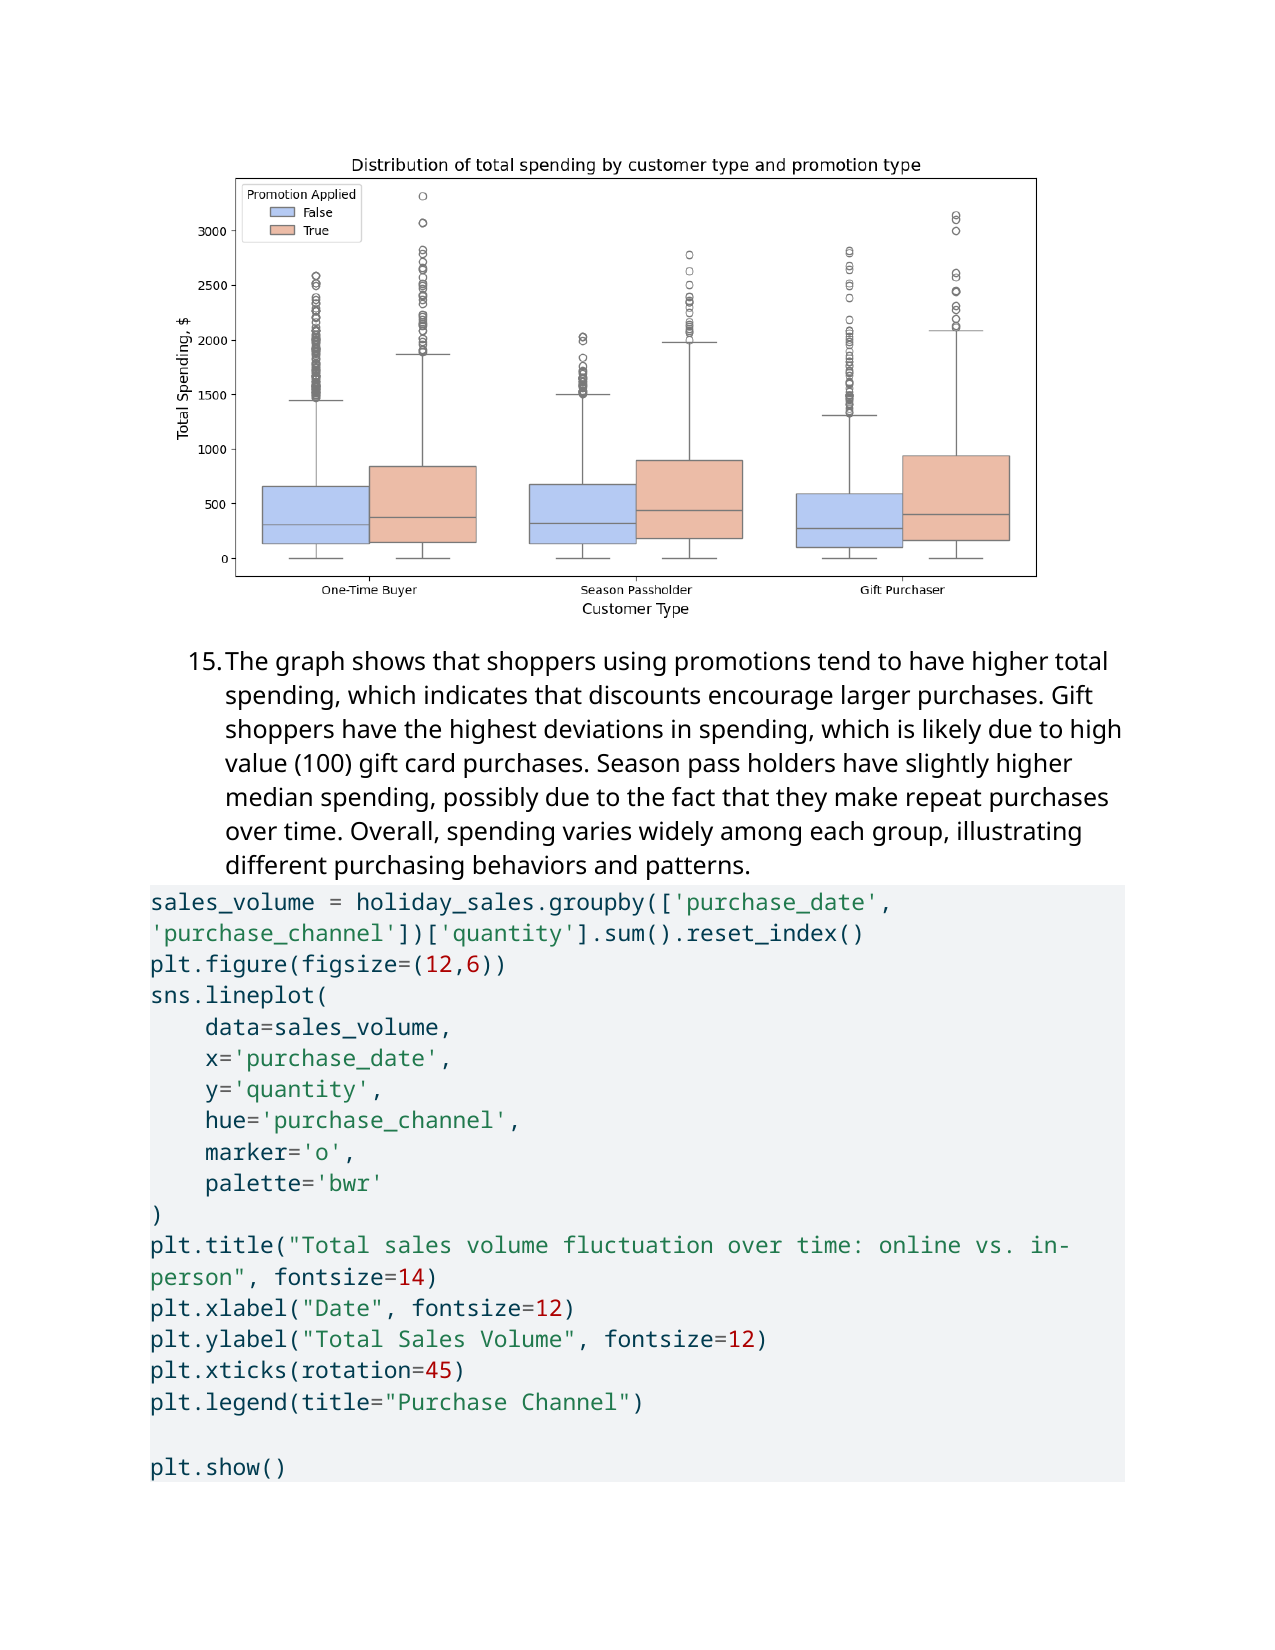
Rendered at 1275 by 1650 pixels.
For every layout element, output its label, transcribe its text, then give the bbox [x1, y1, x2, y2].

text sales_volume = holiday_sales.groupby(['purchase_date', 'purchase_channel'])['quantity'].sum().reset_index() plt.figure(figsize=(12,6)) sns.lineplot( data=sales_volume, x='purchase_date', y='quantity', hue='purchase_channel', marker='o', palette='bwr' ) plt.title("Total sales volume fluctuation over time: online vs. in-person", fontsize=14) plt.xlabel("Date", fontsize=12) plt.ylabel("Total Sales Volume", fontsize=12) plt.xticks(rotation=45) plt.legend(title="Purchase Channel") plt.show() [150, 885, 1125, 1482]
picture [168, 150, 1044, 625]
list The graph shows that shoppers using promotions tend to have higher total spending, which indicates that discounts encourage larger purchases. Gift shoppers have the highest deviations in spending, which is likely due to high value (100) gift card purchases. Season pass holders have slightly higher median spending, possibly due to the fact that they make repeat purchases over time. Overall, spending varies widely among each group, illustrating different purchasing behaviors and patterns. [187, 643, 1125, 882]
